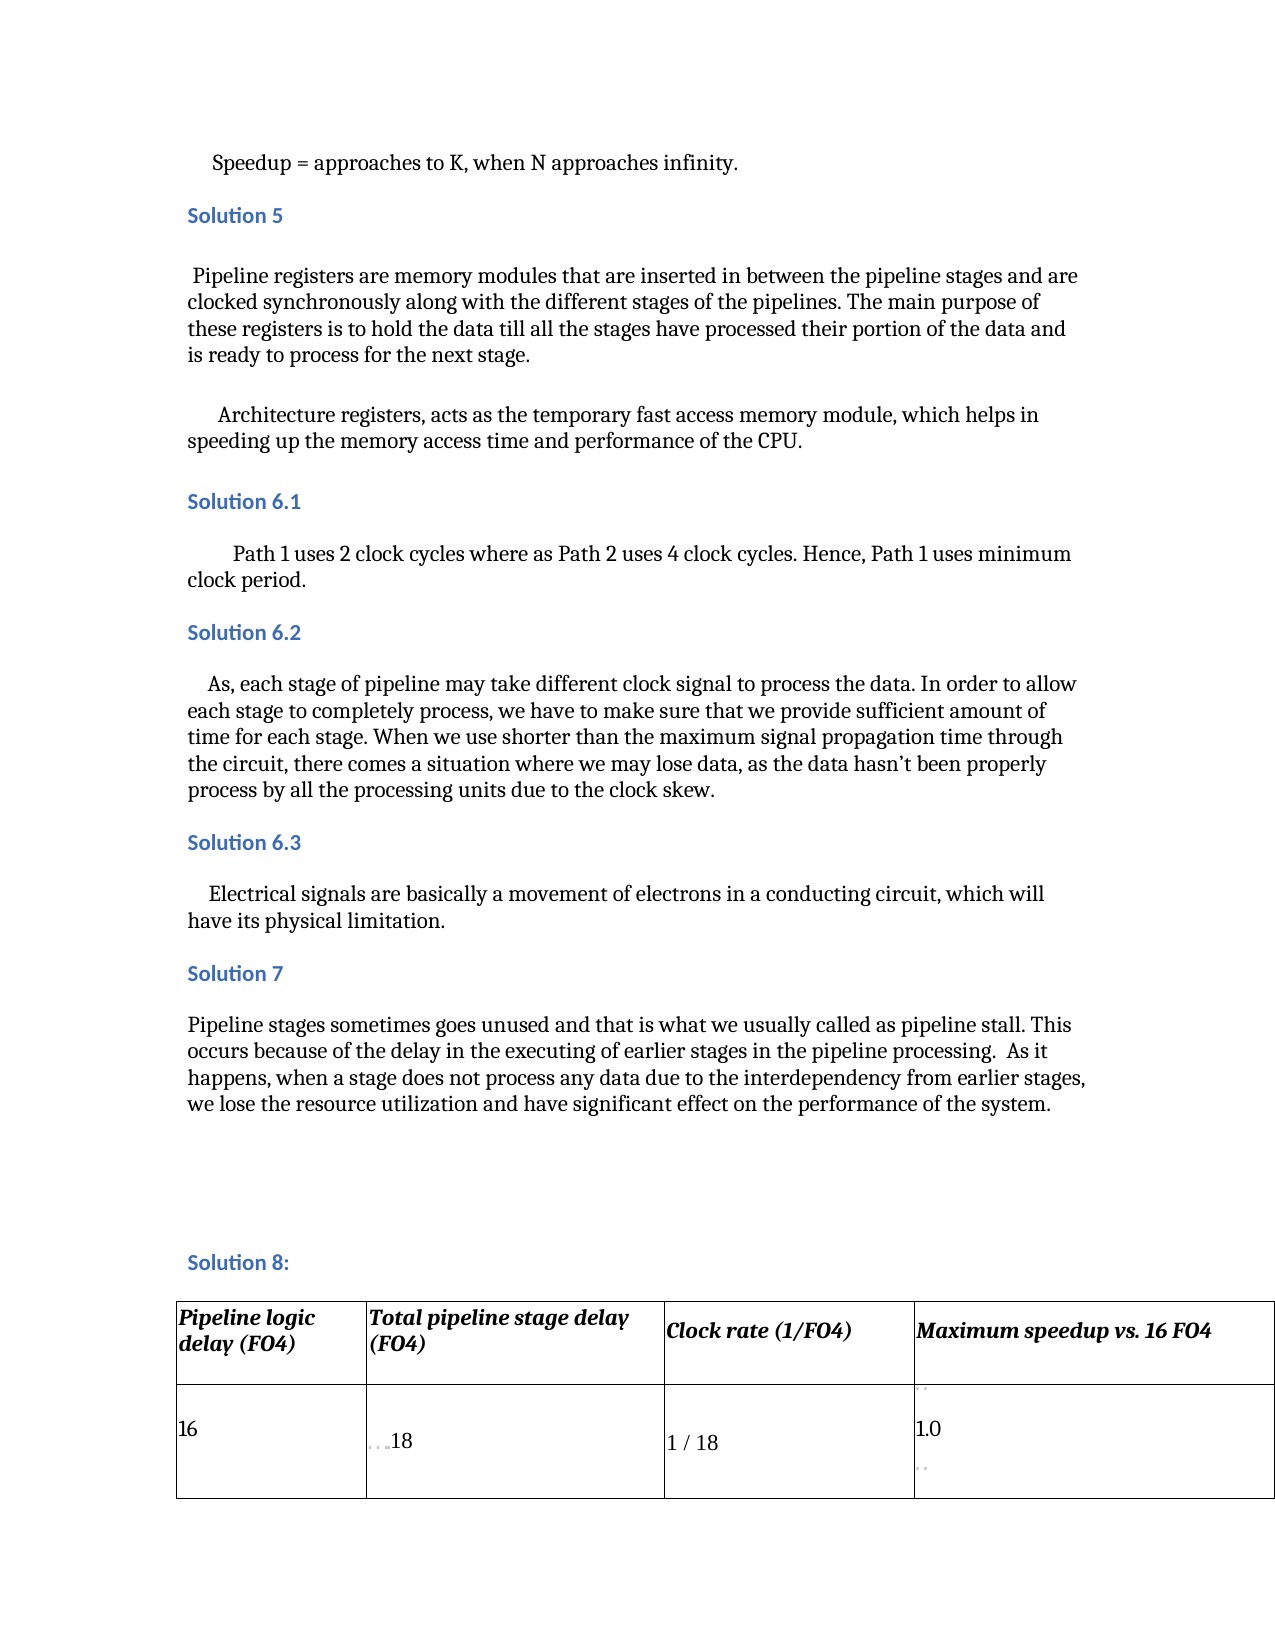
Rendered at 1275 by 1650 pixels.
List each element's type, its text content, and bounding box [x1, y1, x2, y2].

table_cell 1.0 [915, 1385, 1274, 1498]
text Path 1 uses 2 clock cycles where as Path 2 uses 4 clock cycles. Hence, Path 1 uses minimum clock period. [187, 541, 1087, 593]
text Solution 7 [187, 959, 1087, 987]
text As, each stage of pipeline may take different clock signal to process the data. In order to allow each stage to completely process, we have to make sure that we provide sufficient amount of time for each stage. When we use shorter than the maximum signal propagation time through the circuit, there comes a situation where we may lose data, as the data hasn’t been properly process by all the processing units due to the clock skew. [187, 671, 1087, 803]
table_header Clock rate (1/FO4) [665, 1302, 914, 1384]
text Speedup = approaches to K, when N approaches infinity. [187, 150, 1087, 176]
text Pipeline stages sometimes goes unused and that is what we usually called as pipeline stall. This occurs because of the delay in the executing of earlier stages in the pipeline processing. As it happens, when a stage does not process any data due to the interdependency from earlier stages, we lose the resource utilization and have significant effect on the performance of the system. [187, 1012, 1087, 1117]
text Pipeline registers are memory modules that are inserted in between the pipeline stages and are clocked synchronously along with the different stages of the pipelines. The main purpose of these registers is to hold the data till all the stages have processed their portion of the data and is ready to process for the next stage. [187, 263, 1087, 368]
table_cell 16 [177, 1385, 366, 1498]
text Solution 6.2 [187, 618, 1087, 646]
text Electrical signals are basically a movement of electrons in a conducting circuit, which will have its physical limitation. [187, 881, 1087, 934]
table_cell 1 / 18 [665, 1385, 914, 1498]
text Solution 5 [187, 201, 1087, 229]
text Solution 8: [187, 1248, 1087, 1276]
text Solution 6.3 [187, 828, 1087, 856]
table_header Maximum speedup vs. 16 FO4 [915, 1302, 1274, 1384]
table_header Pipeline logic delay (FO4) [177, 1302, 366, 1384]
text Architecture registers, acts as the temporary fast access memory module, which helps in speeding up the memory access time and performance of the CPU. [187, 401, 1087, 454]
table_header Total pipeline stage delay (FO4) [367, 1302, 664, 1384]
table_cell 18 [367, 1385, 664, 1498]
text Solution 6.1 [187, 487, 1087, 516]
